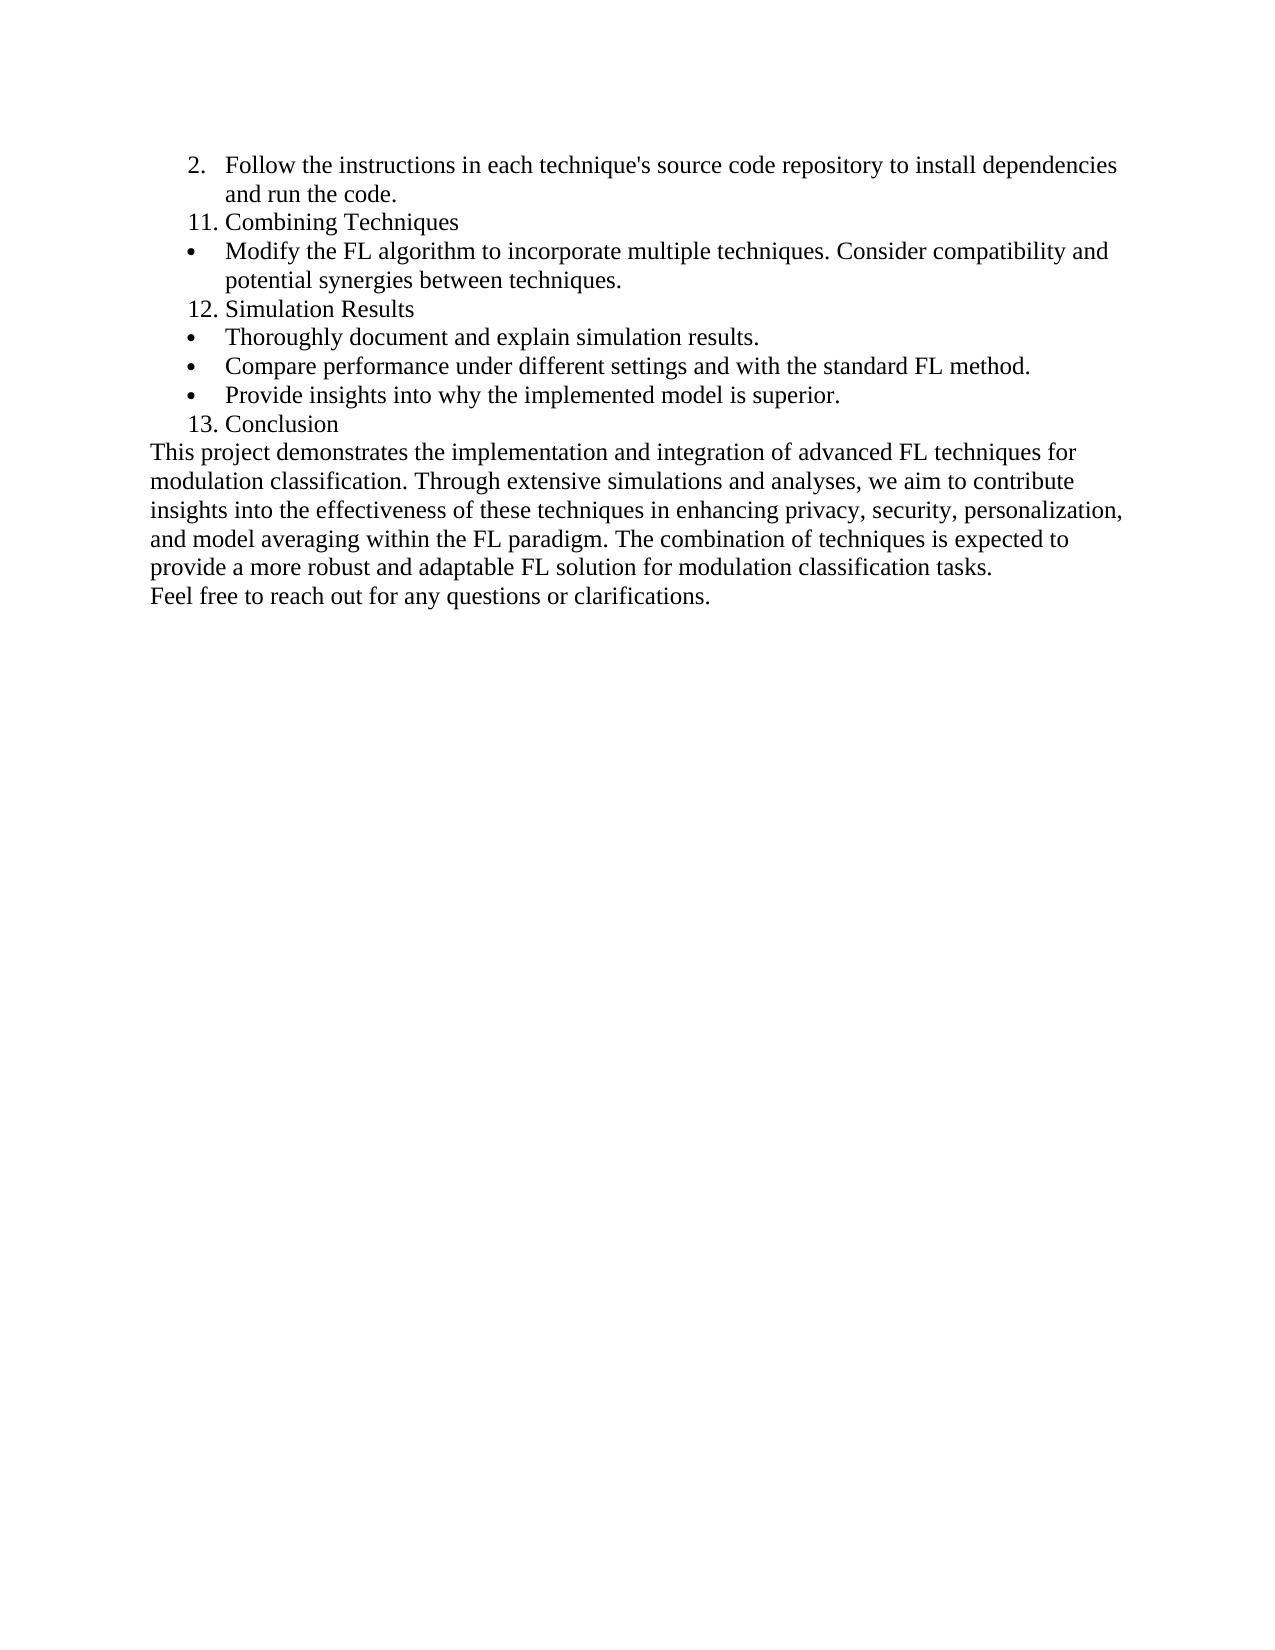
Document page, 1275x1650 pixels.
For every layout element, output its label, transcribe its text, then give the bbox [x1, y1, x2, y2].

list Follow the instructions in each technique's source code repository to install dependencies and run the code. [187, 150, 1125, 207]
list Provide insights into why the implemented model is superior. [187, 380, 1125, 409]
list Conclusion [187, 409, 1125, 437]
list Modify the FL algorithm to incorporate multiple techniques. Consider compatibility and potential synergies between techniques. [187, 236, 1125, 294]
text Feel free to reach out for any questions or clarifications. [150, 581, 1125, 610]
list Thoroughly document and explain simulation results. [187, 322, 1125, 351]
list Combining Techniques [187, 207, 1125, 236]
list Simulation Results [187, 294, 1125, 322]
list Compare performance under different settings and with the standard FL method. [187, 351, 1125, 380]
text This project demonstrates the implementation and integration of advanced FL techniques for modulation classification. Through extensive simulations and analyses, we aim to contribute insights into the effectiveness of these techniques in enhancing privacy, security, personalization, and model averaging within the FL paradigm. The combination of techniques is expected to provide a more robust and adaptable FL solution for modulation classification tasks. [150, 437, 1125, 581]
